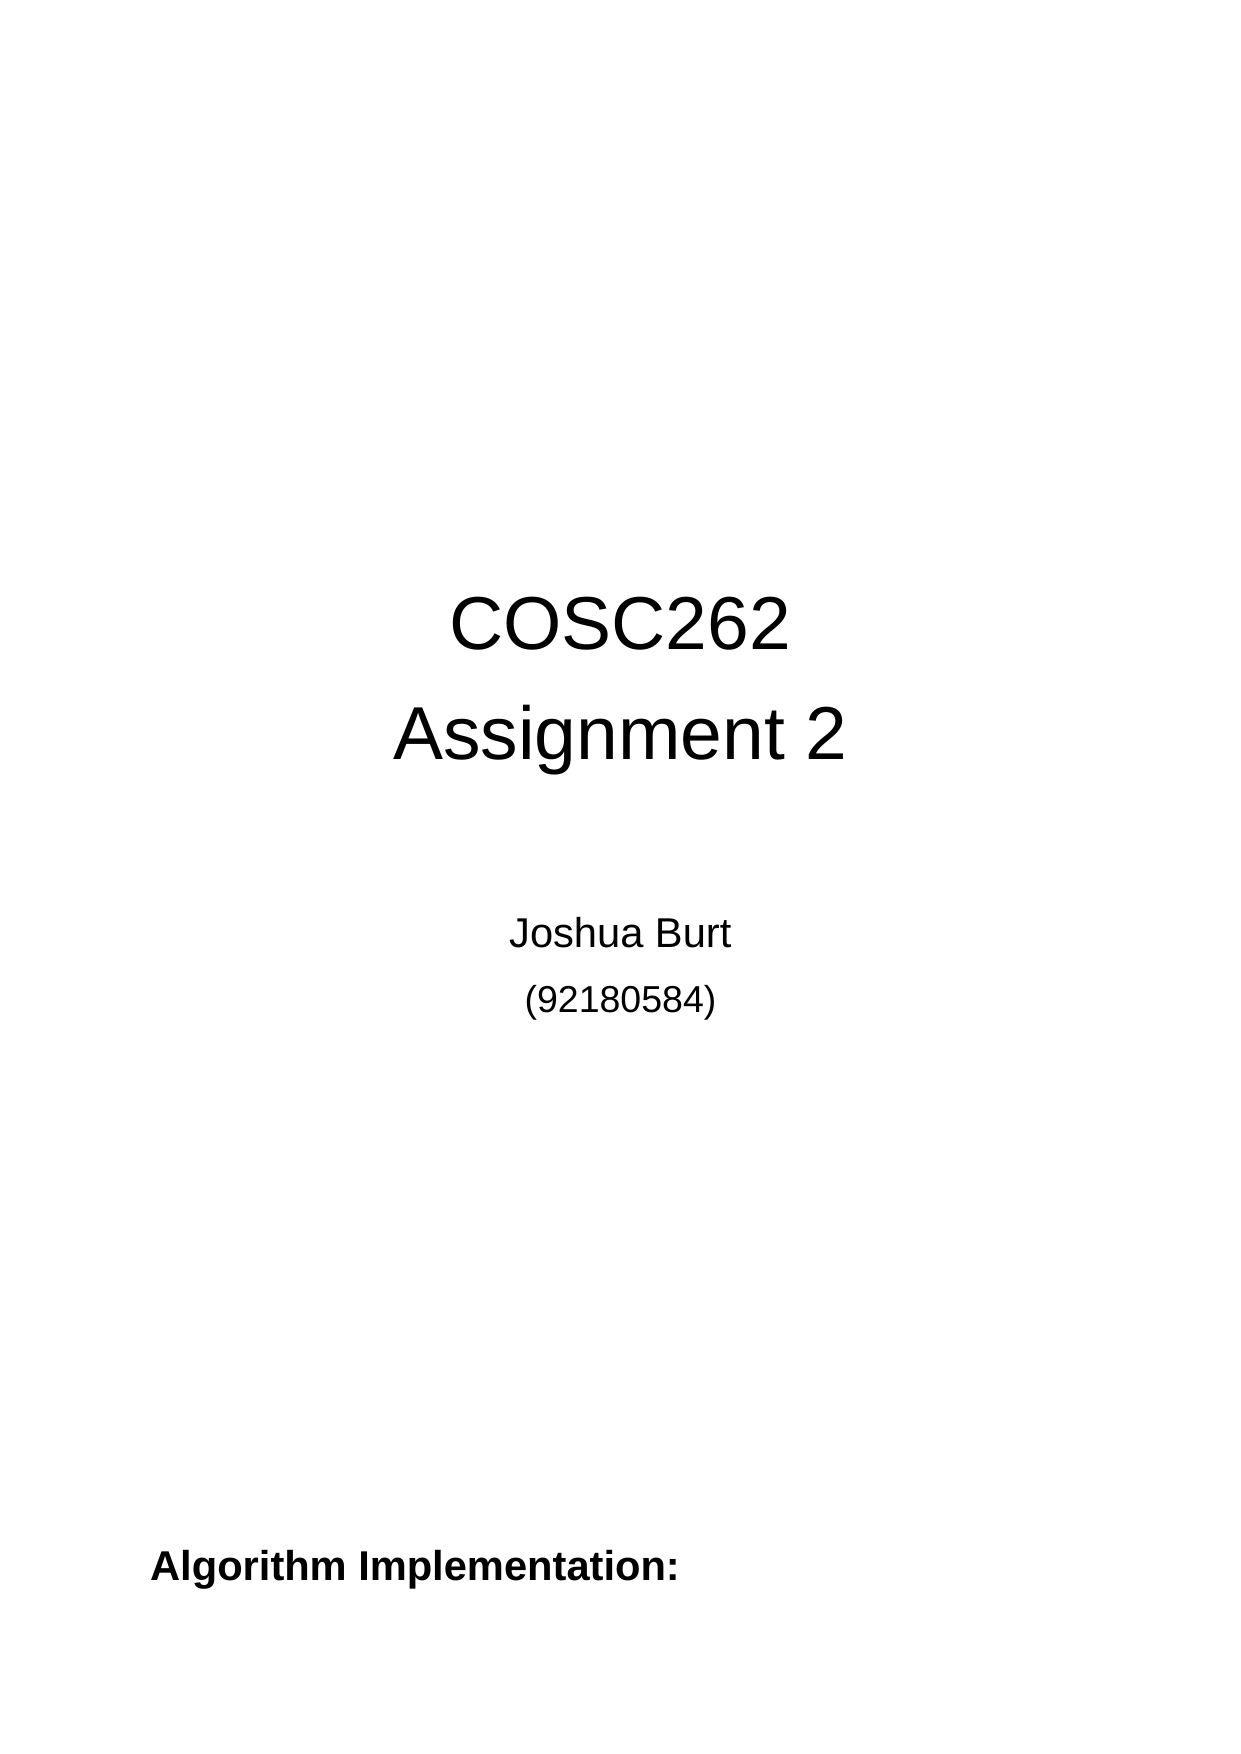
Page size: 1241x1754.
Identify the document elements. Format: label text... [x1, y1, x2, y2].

text Joshua Burt [150, 909, 1090, 957]
text COSC262 [150, 579, 1090, 666]
text (92180584) [150, 977, 1090, 1020]
subtitle Algorithm Implementation: [150, 1541, 1090, 1589]
text Assignment 2 [150, 689, 1090, 775]
